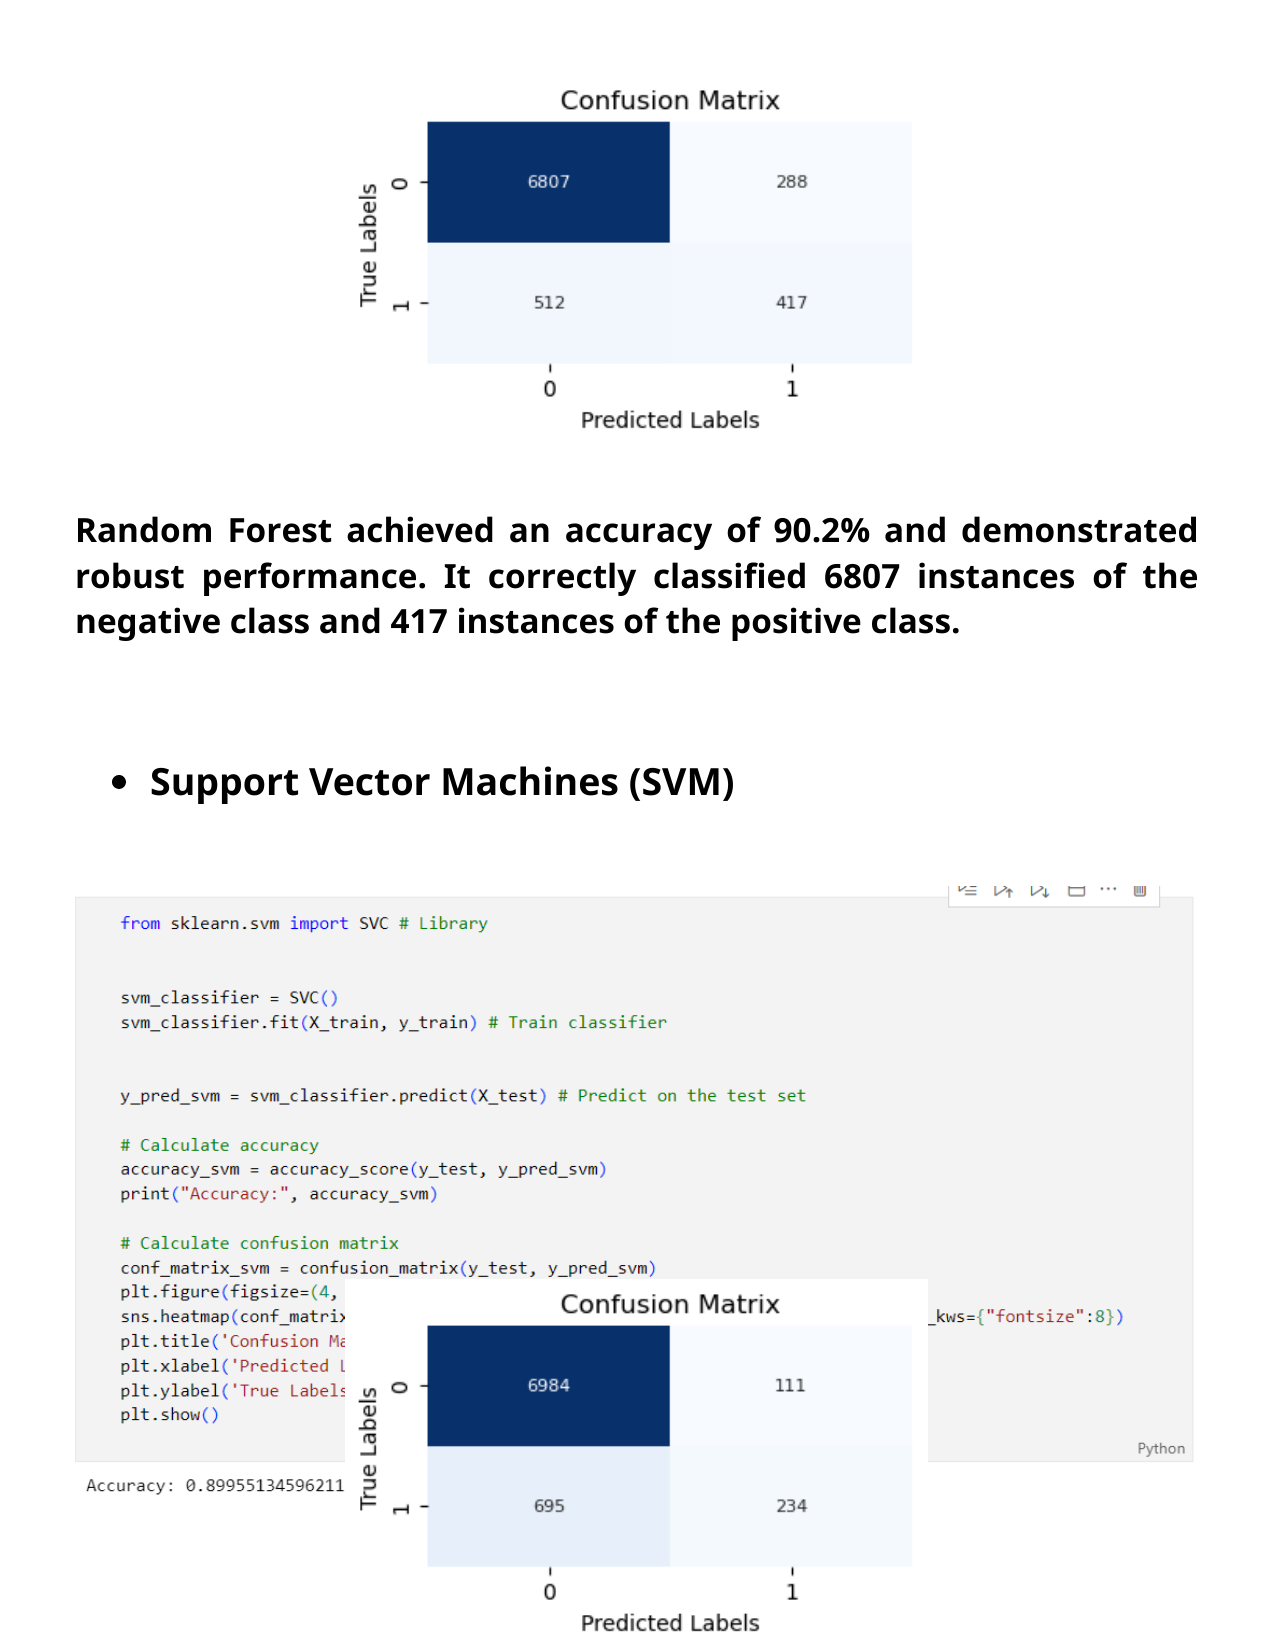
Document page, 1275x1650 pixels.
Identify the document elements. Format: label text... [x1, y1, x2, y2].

text Random Forest achieved an accuracy of 90.2% and demonstrated robust performance. It correctly classified 6807 instances of the negative class and 417 instances of the positive class. [75, 507, 1200, 643]
list Support Vector Machines (SVM) [112, 755, 1200, 806]
picture [345, 75, 928, 447]
picture [74, 886, 1199, 1650]
